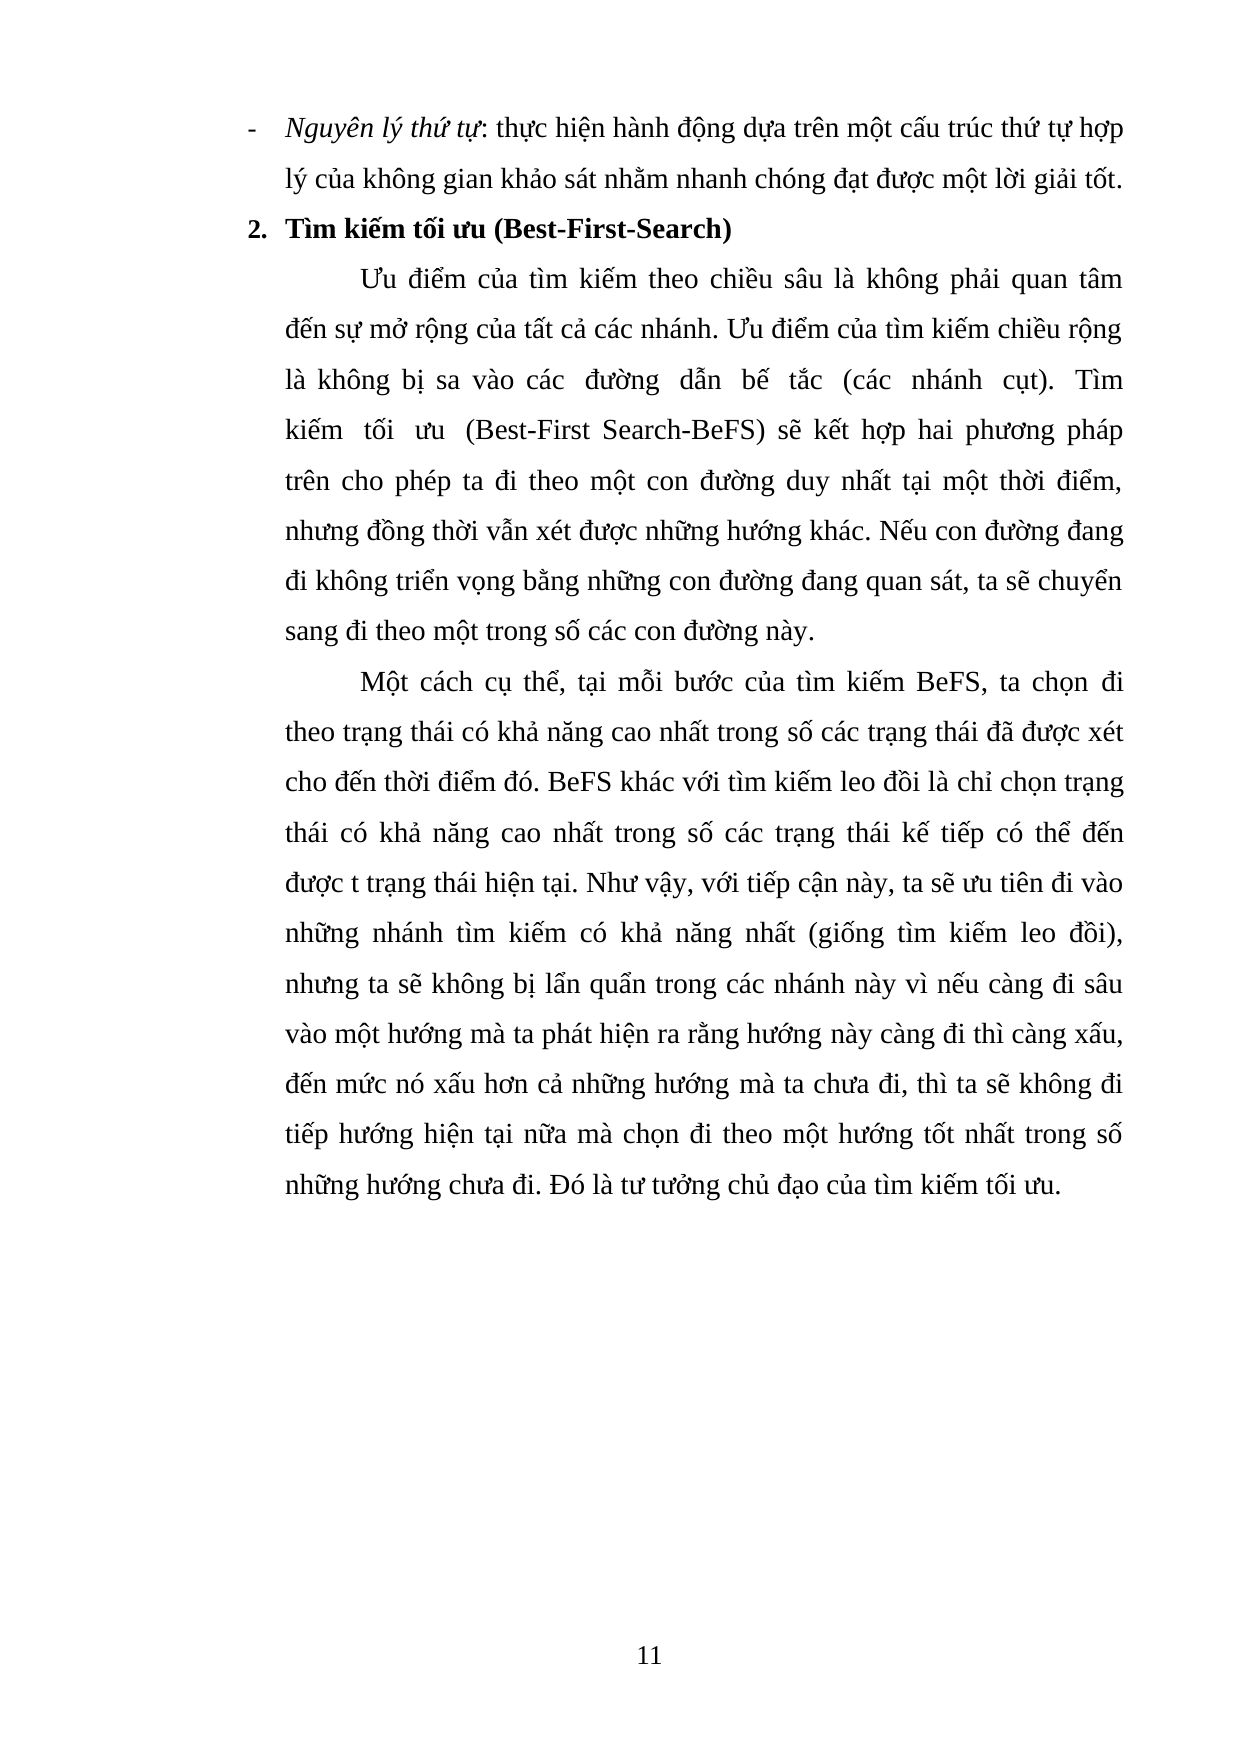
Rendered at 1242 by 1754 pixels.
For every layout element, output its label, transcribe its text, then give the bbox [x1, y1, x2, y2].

text Một cách cụ thể, tại mỗi bước của tìm kiếm BeFS, ta chọn đi theo trạng thái có khả năng cao nhất trong số các trạng thái đã được xét cho đến thời điểm đó. BeFS khác với tìm kiếm leo đồi là chỉ chọn trạng thái có khả năng cao nhất trong số các trạng thái kế tiếp có thể đến được t trạng thái hiện tại. Như vậy, với tiếp cận này, ta sẽ ưu tiên đi vào những nhánh tìm kiếm có khả năng nhất (giống tìm kiếm leo đồi), nhưng ta sẽ không bị lẩn quẩn trong các nhánh này vì nếu càng đi sâu vào một hướng mà ta phát hiện ra rằng hướng này càng đi thì càng xấu, đến mức nó xấu hơn cả những hướng mà ta chưa đi, thì ta sẽ không đi tiếp hướng hiện tại nữa mà chọn đi theo một hướng tốt nhất trong số những hướng chưa đi. Đó là tư tưởng chủ đạo của tìm kiếm tối ưu. [285, 664, 1124, 1201]
text Ưu điểm của tìm kiếm theo chiều sâu là không phải quan tâm đến sự mở rộng của tất cả các nhánh. Ưu điểm của tìm kiếm chiều rộng là không bị sa vào các đường dẫn bế tắc (các nhánh cụt). Tìm kiếm tối ưu (Best-First Search-BeFS) sẽ kết hợp hai phương pháp trên cho phép ta đi theo một con đường duy nhất tại một thời điểm, nhưng đồng thời vẫn xét được những hướng khác. Nếu con đường đang đi không triển vọng bằng những con đường đang quan sát, ta sẽ chuyển sang đi theo một trong số các con đường này. [285, 261, 1124, 647]
list Nguyên lý thứ tự: thực hiện hành động dựa trên một cấu trúc thứ tự hợp lý của không gian khảo sát nhằm nhanh chóng đạt được một lời giải tốt. [247, 110, 1124, 194]
list Tìm kiếm tối ưu (Best-First-Search) [247, 211, 1124, 244]
